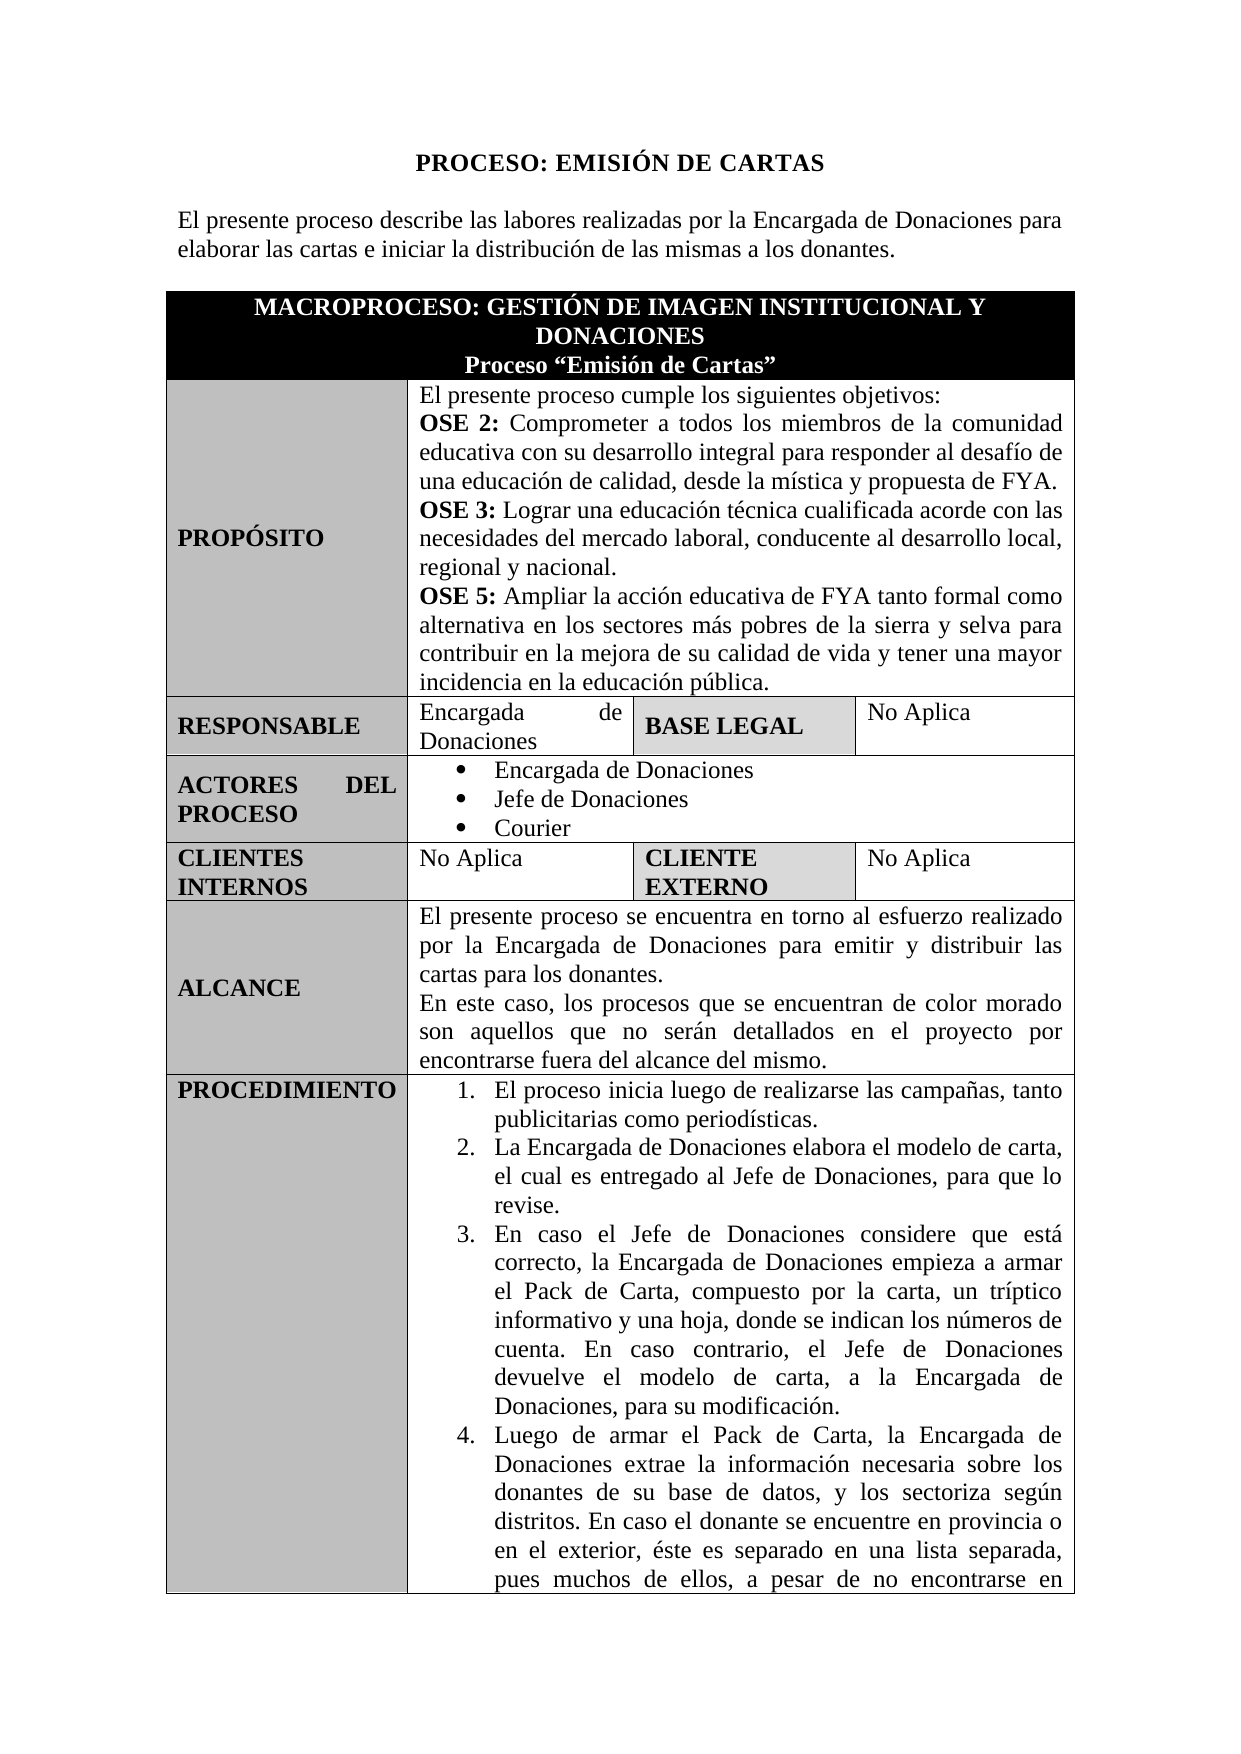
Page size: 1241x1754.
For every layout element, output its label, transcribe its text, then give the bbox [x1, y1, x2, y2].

table_cell CLIENTES INTERNOS [167, 843, 407, 900]
table_cell Encargada de Donaciones Jefe de Donaciones Courier [408, 756, 1074, 842]
table_cell CLIENTE EXTERNO [634, 843, 855, 900]
table_cell BASE LEGAL [634, 697, 855, 754]
table_cell El presente proceso cumple los siguientes objetivos: OSE 2: Comprometer a todos los miembros de la comunidad educativa con su desarrollo integral para responder al desafío de una educación de calidad, desde la mística y propuesta de FYA. OSE 3: Lograr una educación técnica cualificada acorde con las necesidades del mercado laboral, conducente al desarrollo local, regional y nacional. OSE 5: Ampliar la acción educativa de FYA tanto formal como alternativa en los sectores más pobres de la sierra y selva para contribuir en la mejora de su calidad de vida y tener una mayor incidencia en la educación pública. [408, 380, 1074, 696]
table_cell ALCANCE [167, 901, 407, 1074]
table_cell PROCEDIMIENTO [167, 1075, 407, 1592]
subtitle PROCESO: EMISIÓN DE CARTAS [177, 148, 1063, 176]
table_cell No Aplica [408, 843, 633, 900]
text El presente proceso describe las labores realizadas por la Encargada de Donaciones para elaborar las cartas e iniciar la distribución de las mismas a los donantes. [177, 205, 1063, 263]
table_cell No Aplica [856, 843, 1074, 900]
table_cell No Aplica [856, 697, 1074, 754]
table_cell Encargada de Donaciones [408, 697, 633, 754]
table_cell ACTORES DEL PROCESO [167, 756, 407, 842]
table_cell El presente proceso se encuentra en torno al esfuerzo realizado por la Encargada de Donaciones para emitir y distribuir las cartas para los donantes. En este caso, los procesos que se encuentran de color morado son aquellos que no serán detallados en el proyecto por encontrarse fuera del alcance del mismo. [408, 901, 1074, 1074]
table_cell PROPÓSITO [167, 380, 407, 696]
table_cell RESPONSABLE [167, 697, 407, 754]
table_header MACROPROCESO: GESTIÓN DE IMAGEN INSTITUCIONAL Y DONACIONES Proceso “Emisión de Cartas” [167, 293, 1074, 379]
